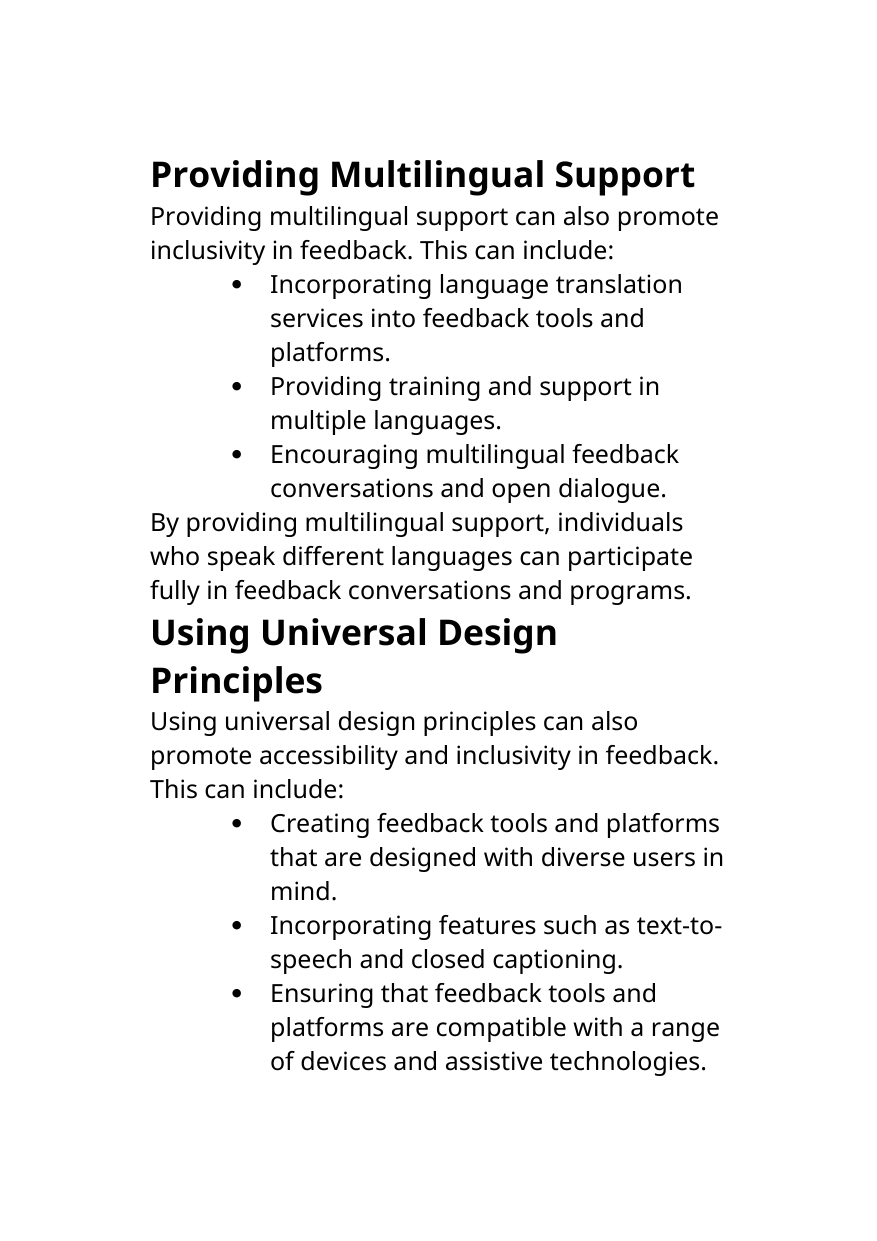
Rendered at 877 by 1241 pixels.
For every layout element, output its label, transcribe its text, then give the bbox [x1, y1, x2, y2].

subtitle Providing Multilingual Support [150, 150, 727, 198]
list Creating feedback tools and platforms that are designed with diverse users in mind. [232, 806, 727, 908]
list Incorporating language translation services into feedback tools and platforms. [232, 266, 727, 368]
list Incorporating features such as text-to-speech and closed captioning. [232, 908, 727, 976]
text Providing multilingual support can also promote inclusivity in feedback. This can include: [150, 198, 727, 266]
list Encouraging multilingual feedback conversations and open dialogue. [232, 437, 727, 505]
list Providing training and support in multiple languages. [232, 368, 727, 437]
list Ensuring that feedback tools and platforms are compatible with a range of devices and assistive technologies. [232, 976, 727, 1078]
subtitle Using Universal Design Principles [150, 607, 727, 703]
text By providing multilingual support, individuals who speak different languages can participate fully in feedback conversations and programs. [150, 505, 727, 607]
text Using universal design principles can also promote accessibility and inclusivity in feedback. This can include: [150, 703, 727, 806]
